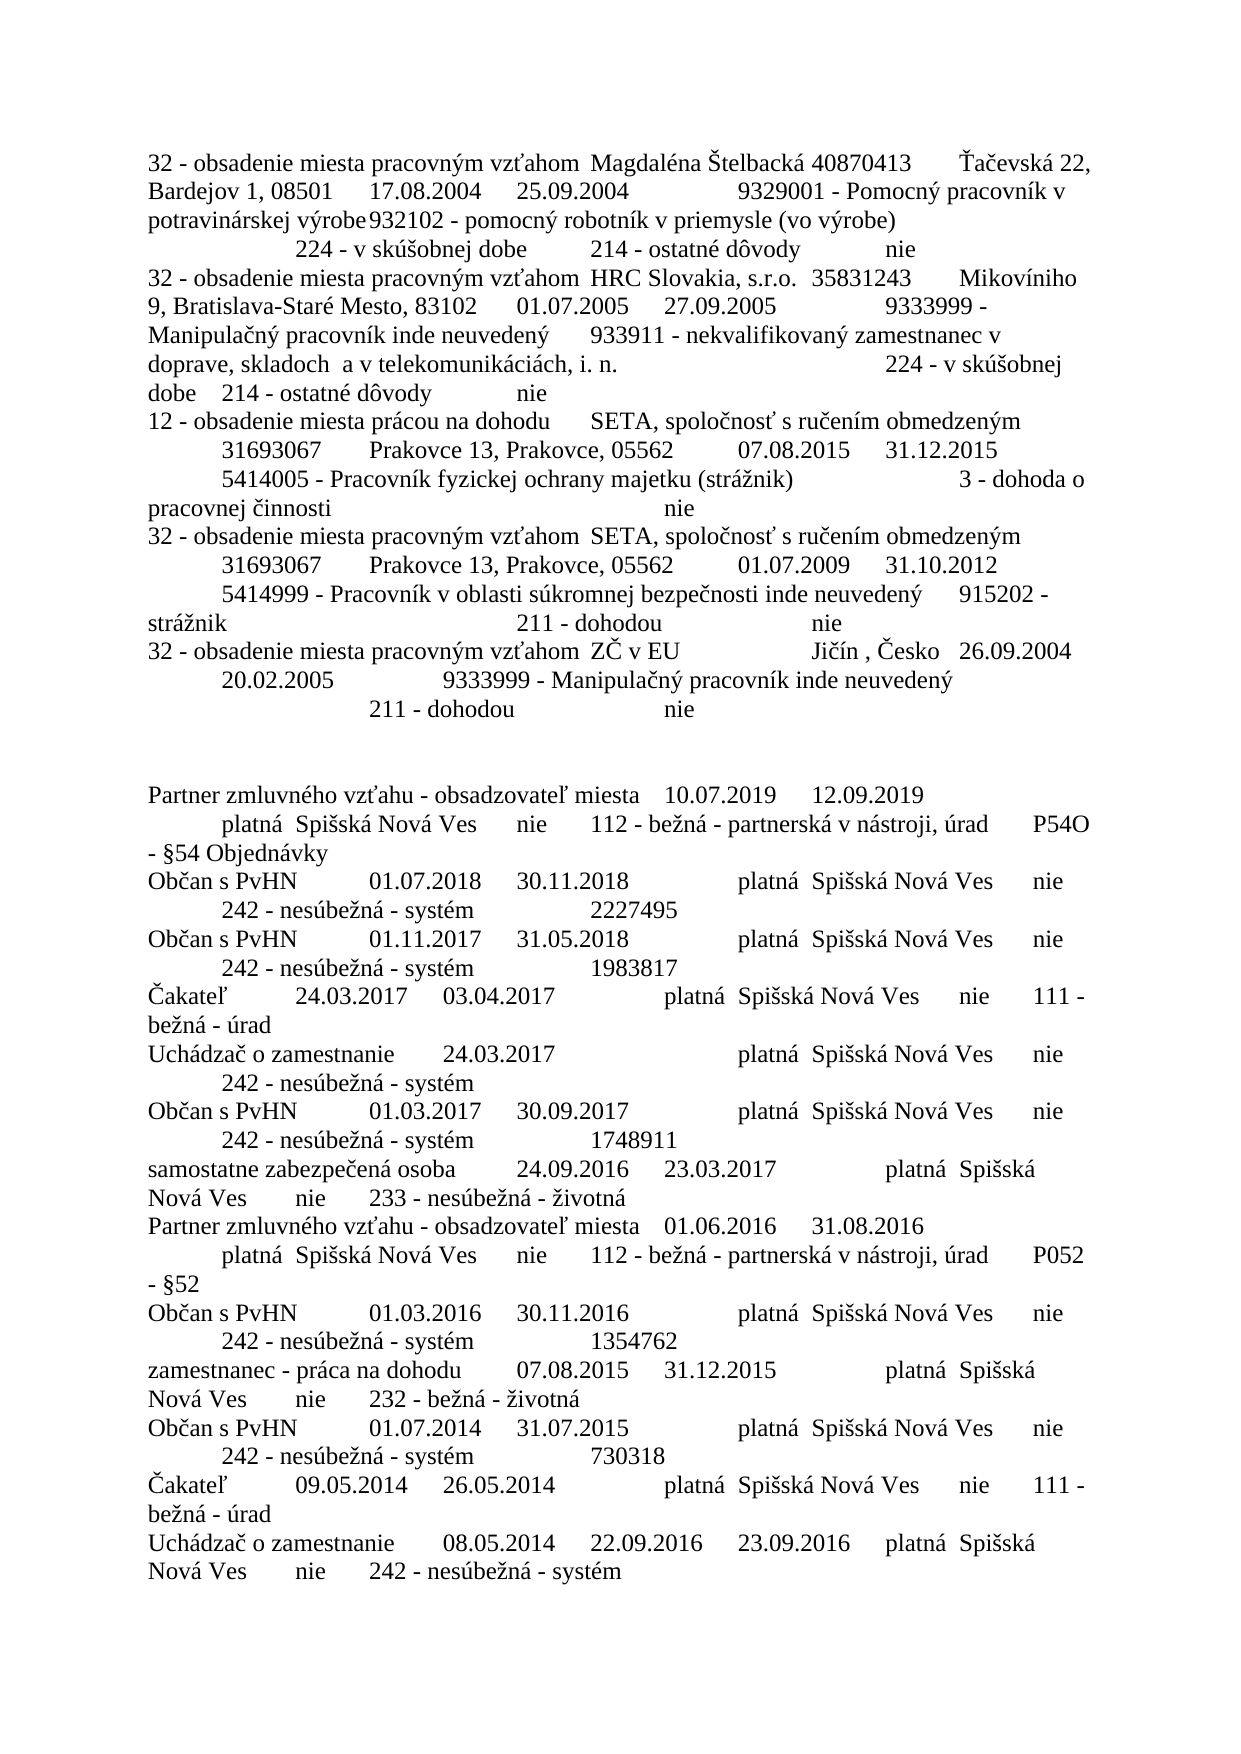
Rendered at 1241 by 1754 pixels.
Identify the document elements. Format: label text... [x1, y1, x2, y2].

text Občan s PvHN 01.07.2014 31.07.2015 platná Spišská Nová Ves nie 242 - nesúbežná - systém 730318 [148, 1413, 1093, 1470]
text 12 - obsadenie miesta prácou na dohodu SETA, spoločnosť s ručením obmedzeným 31693067 Prakovce 13, Prakovce, 05562 07.08.2015 31.12.2015 5414005 - Pracovník fyzickej ochrany majetku (strážnik) 3 - dohoda o pracovnej činnosti nie [148, 406, 1093, 521]
text Partner zmluvného vzťahu - obsadzovateľ miesta 10.07.2019 12.09.2019 platná Spišská Nová Ves nie 112 - bežná - partnerská v nástroji, úrad P54O - §54 Objednávky [148, 780, 1093, 866]
text Občan s PvHN 01.07.2018 30.11.2018 platná Spišská Nová Ves nie 242 - nesúbežná - systém 2227495 [148, 866, 1093, 924]
text 32 - obsadenie miesta pracovným vzťahom Magdaléna Štelbacká 40870413 Ťačevská 22, Bardejov 1, 08501 17.08.2004 25.09.2004 9329001 - Pomocný pracovník v potravinárskej výrobe 932102 - pomocný robotník v priemysle (vo výrobe) 224 - v skúšobnej dobe 214 - ostatné dôvody nie [148, 148, 1093, 263]
text Partner zmluvného vzťahu - obsadzovateľ miesta 01.06.2016 31.08.2016 platná Spišská Nová Ves nie 112 - bežná - partnerská v nástroji, úrad P052 - §52 [148, 1211, 1093, 1298]
text samostatne zabezpečená osoba 24.09.2016 23.03.2017 platná Spišská Nová Ves nie 233 - nesúbežná - životná [148, 1154, 1093, 1211]
text Občan s PvHN 01.11.2017 31.05.2018 platná Spišská Nová Ves nie 242 - nesúbežná - systém 1983817 [148, 924, 1093, 981]
text Čakateľ 24.03.2017 03.04.2017 platná Spišská Nová Ves nie 111 - bežná - úrad [148, 981, 1093, 1039]
text 32 - obsadenie miesta pracovným vzťahom SETA, spoločnosť s ručením obmedzeným 31693067 Prakovce 13, Prakovce, 05562 01.07.2009 31.10.2012 5414999 - Pracovník v oblasti súkromnej bezpečnosti inde neuvedený 915202 - strážnik 211 - dohodou nie [148, 521, 1093, 636]
text 32 - obsadenie miesta pracovným vzťahom ZČ v EU Jičín , Česko 26.09.2004 20.02.2005 9333999 - Manipulačný pracovník inde neuvedený 211 - dohodou nie [148, 636, 1093, 723]
text zamestnanec - práca na dohodu 07.08.2015 31.12.2015 platná Spišská Nová Ves nie 232 - bežná - životná [148, 1355, 1093, 1413]
text Občan s PvHN 01.03.2016 30.11.2016 platná Spišská Nová Ves nie 242 - nesúbežná - systém 1354762 [148, 1298, 1093, 1355]
text Občan s PvHN 01.03.2017 30.09.2017 platná Spišská Nová Ves nie 242 - nesúbežná - systém 1748911 [148, 1096, 1093, 1154]
text Čakateľ 09.05.2014 26.05.2014 platná Spišská Nová Ves nie 111 - bežná - úrad [148, 1470, 1093, 1528]
text Uchádzač o zamestnanie 08.05.2014 22.09.2016 23.09.2016 platná Spišská Nová Ves nie 242 - nesúbežná - systém [148, 1528, 1093, 1585]
text Uchádzač o zamestnanie 24.03.2017 platná Spišská Nová Ves nie 242 - nesúbežná - systém [148, 1039, 1093, 1096]
text 32 - obsadenie miesta pracovným vzťahom HRC Slovakia, s.r.o. 35831243 Mikovíniho 9, Bratislava-Staré Mesto, 83102 01.07.2005 27.09.2005 9333999 - Manipulačný pracovník inde neuvedený 933911 - nekvalifikovaný zamestnanec v doprave, skladoch a v telekomunikáciách, i. n. 224 - v skúšobnej dobe 214 - ostatné dôvody nie [148, 263, 1093, 406]
